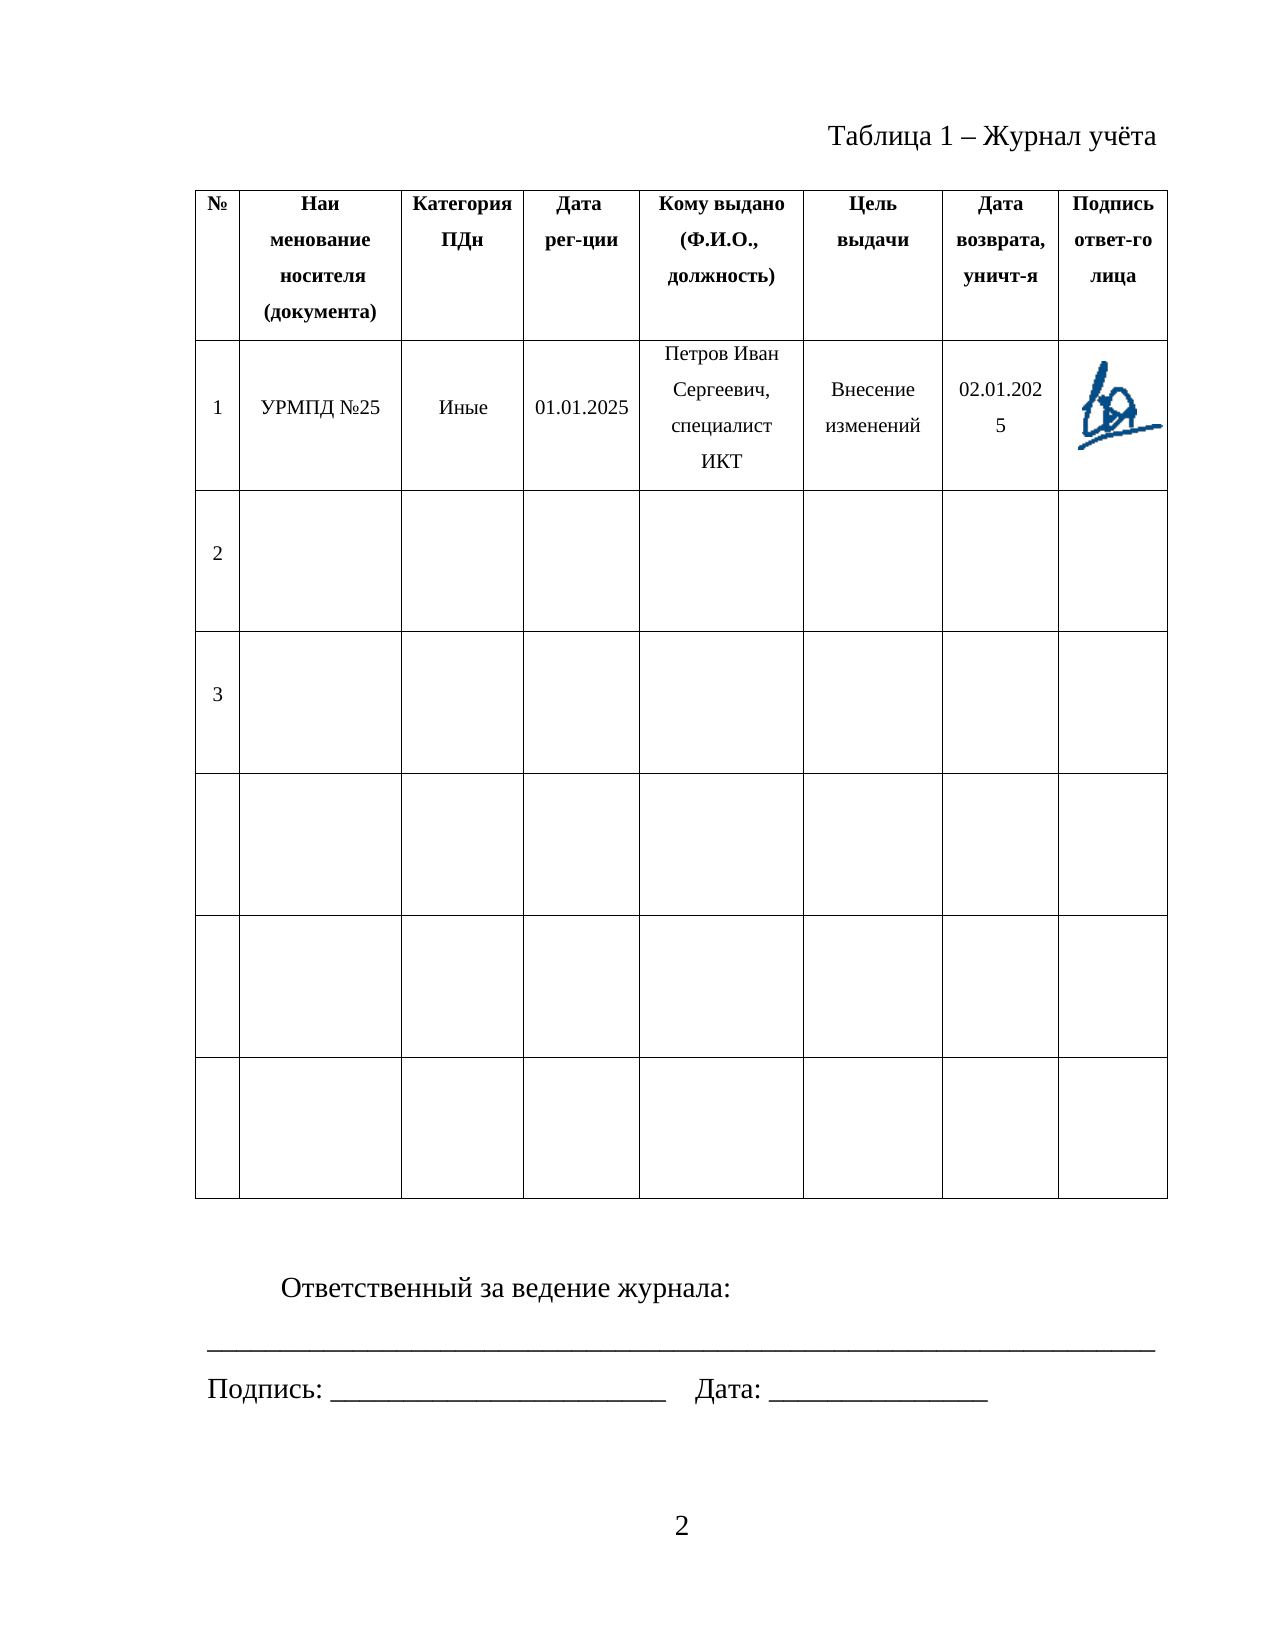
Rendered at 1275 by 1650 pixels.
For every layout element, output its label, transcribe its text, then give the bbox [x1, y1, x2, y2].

table_cell [240, 1058, 401, 1198]
table_cell [196, 916, 239, 1057]
table_cell [943, 1058, 1058, 1198]
table_cell [804, 1058, 942, 1198]
table_cell [640, 1058, 803, 1198]
text Таблица 1 – Журнал учёта [207, 118, 1156, 152]
table_cell [240, 632, 401, 773]
table_cell [943, 491, 1058, 631]
table_cell [1059, 491, 1167, 631]
table_cell [524, 1058, 639, 1198]
text Ответственный за ведение журнала: _________________________________________________________________ Подпись: _______________________ Дата: _______________ [207, 1271, 1156, 1405]
table_cell [1059, 916, 1167, 1057]
table_cell [402, 1058, 523, 1198]
table_cell [640, 916, 803, 1057]
table_cell [1059, 632, 1167, 773]
table_cell 02.01.2025 [943, 341, 1058, 489]
table_cell [1059, 774, 1167, 915]
table_cell [943, 774, 1058, 915]
table_cell [196, 1058, 239, 1198]
table_header Цель выдачи [804, 191, 942, 339]
table_cell 1 [196, 341, 239, 489]
table_cell [1059, 341, 1167, 489]
table_header Подпись ответ-го лица [1059, 191, 1167, 339]
table_header Дата возврата, уничт-я [943, 191, 1058, 339]
table_cell [524, 491, 639, 631]
table_cell [240, 491, 401, 631]
table_cell [524, 632, 639, 773]
picture [1078, 361, 1163, 450]
table_header Категория ПДн [402, 191, 523, 339]
table_cell [240, 916, 401, 1057]
table_cell [640, 774, 803, 915]
table_cell [804, 774, 942, 915]
table_cell [402, 632, 523, 773]
table_header Кому выдано (Ф.И.О., должность) [640, 191, 803, 339]
table_cell [524, 774, 639, 915]
table_cell [943, 632, 1058, 773]
table_cell [640, 632, 803, 773]
table_header № [196, 191, 239, 339]
table_header Дата рег-ции [524, 191, 639, 339]
table_cell 2 [196, 491, 239, 631]
table_cell Внесение изменений [804, 341, 942, 489]
table_cell [640, 491, 803, 631]
table_cell [943, 916, 1058, 1057]
table_cell [402, 916, 523, 1057]
table_cell [524, 916, 639, 1057]
table_cell [402, 491, 523, 631]
table_header Наименование носителя (документа) [240, 191, 401, 339]
table_cell [804, 491, 942, 631]
table_cell [1059, 1058, 1167, 1198]
table_cell [402, 774, 523, 915]
table_cell 3 [196, 632, 239, 773]
table_cell [196, 774, 239, 915]
table_cell [804, 916, 942, 1057]
table_cell Иные [402, 341, 523, 489]
table_cell УРМПД №25 [240, 341, 401, 489]
table_cell [240, 774, 401, 915]
table_cell 01.01.2025 [524, 341, 639, 489]
table_cell Петров Иван Сергеевич, специалист ИКТ [640, 341, 803, 489]
table_cell [804, 632, 942, 773]
